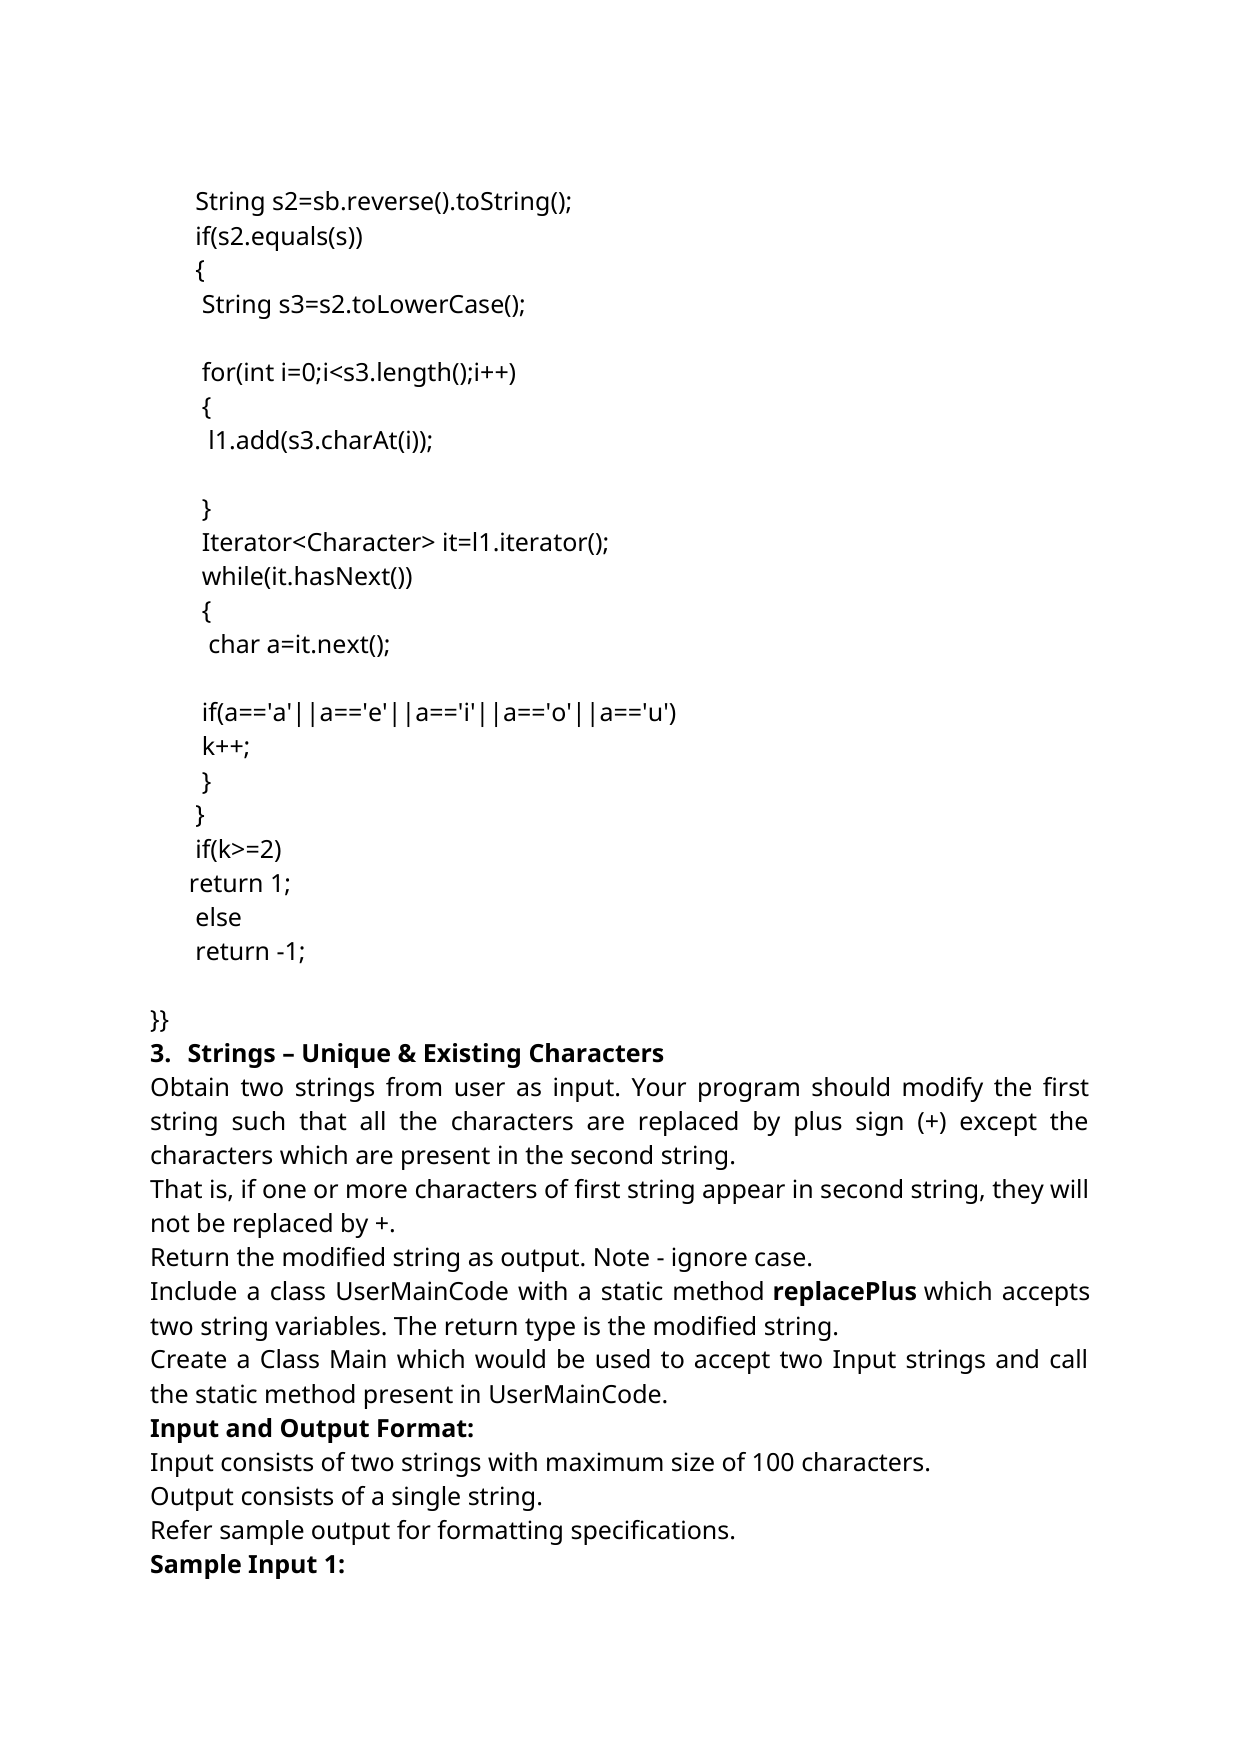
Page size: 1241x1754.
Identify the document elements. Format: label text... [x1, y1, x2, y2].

text Include a class UserMainCode with a static method replacePlus which accepts two string variables. The return type is the modified string. [150, 1274, 1090, 1342]
text l1.add(s3.charAt(i)); [150, 422, 1090, 457]
text return 1; [150, 865, 1090, 899]
text Input and Output Format: [150, 1410, 1090, 1444]
text Sample Input 1: [150, 1547, 1090, 1581]
text if(s2.equals(s)) [150, 218, 1090, 252]
text { [150, 593, 1090, 627]
text for(int i=0;i<s3.length();i++) [150, 354, 1090, 388]
text Output consists of a single string. [150, 1478, 1090, 1512]
text Input consists of two strings with maximum size of 100 characters. [150, 1444, 1090, 1478]
text Return the modified string as output. Note - ignore case. [150, 1240, 1090, 1274]
text k++; [150, 729, 1090, 763]
text Obtain two strings from user as input. Your program should modify the first string such that all the characters are replaced by plus sign (+) except the characters which are present in the second string. [150, 1070, 1090, 1172]
text } [150, 763, 1090, 797]
text String s3=s2.toLowerCase(); [150, 286, 1090, 320]
text if(a=='a'||a=='e'||a=='i'||a=='o'||a=='u') [150, 695, 1090, 729]
text }} [150, 1002, 1090, 1036]
text That is, if one or more characters of first string appear in second string, they will not be replaced by +. [150, 1172, 1090, 1240]
text while(it.hasNext()) [150, 559, 1090, 593]
text } [150, 797, 1090, 831]
text } [150, 491, 1090, 525]
text if(k>=2) [150, 831, 1090, 865]
text { [150, 388, 1090, 422]
text String s2=sb.reverse().toString(); [150, 184, 1090, 218]
text return -1; [150, 933, 1090, 967]
text else [150, 899, 1090, 933]
list Strings – Unique & Existing Characters [150, 1036, 1090, 1070]
text { [150, 252, 1090, 286]
text Refer sample output for formatting specifications. [150, 1512, 1090, 1547]
text Create a Class Main which would be used to accept two Input strings and call the static method present in UserMainCode. [150, 1342, 1090, 1410]
text Iterator<Character> it=l1.iterator(); [150, 525, 1090, 559]
text char a=it.next(); [150, 627, 1090, 661]
